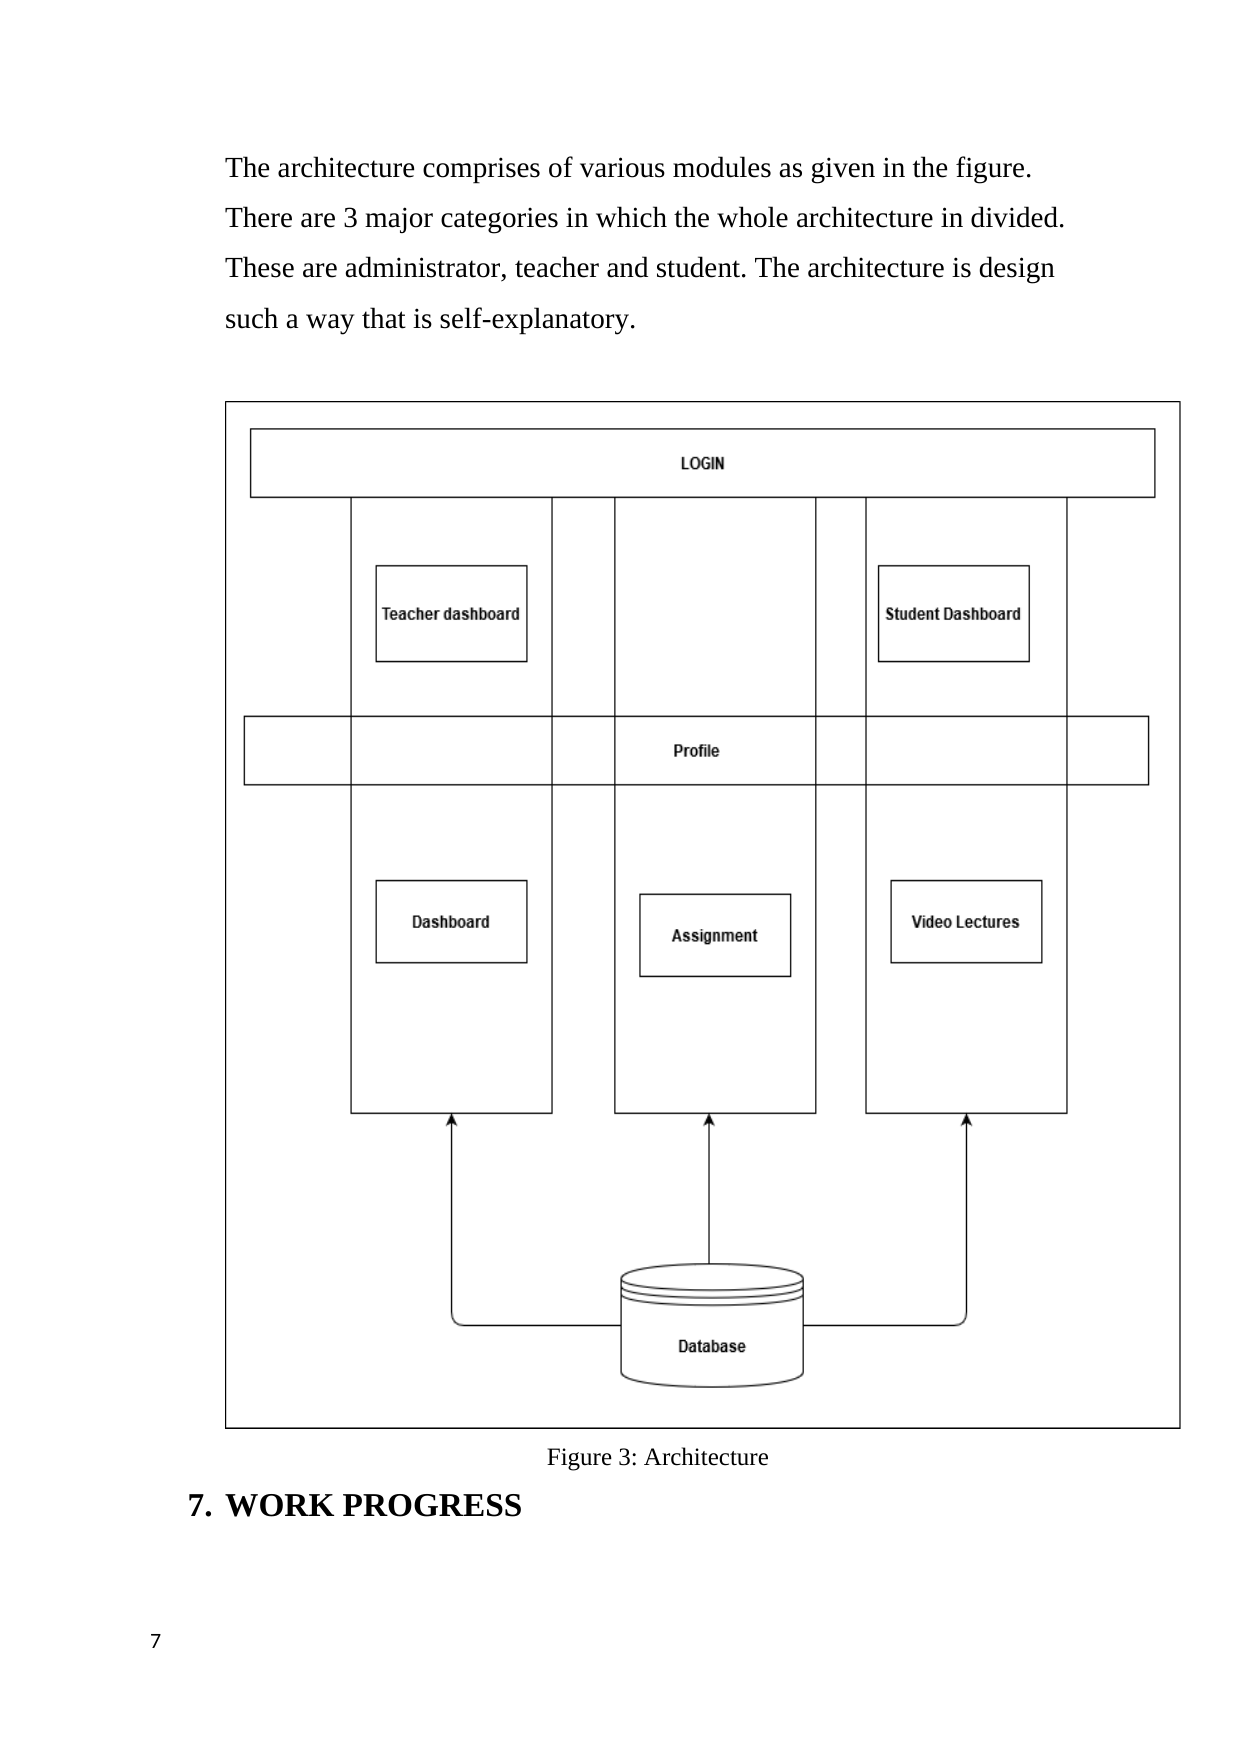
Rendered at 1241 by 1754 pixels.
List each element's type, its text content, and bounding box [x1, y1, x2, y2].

list Figure 3: Architecture [225, 1442, 1090, 1471]
picture [225, 401, 1182, 1429]
list WORK PROGRESS [187, 1485, 1090, 1523]
